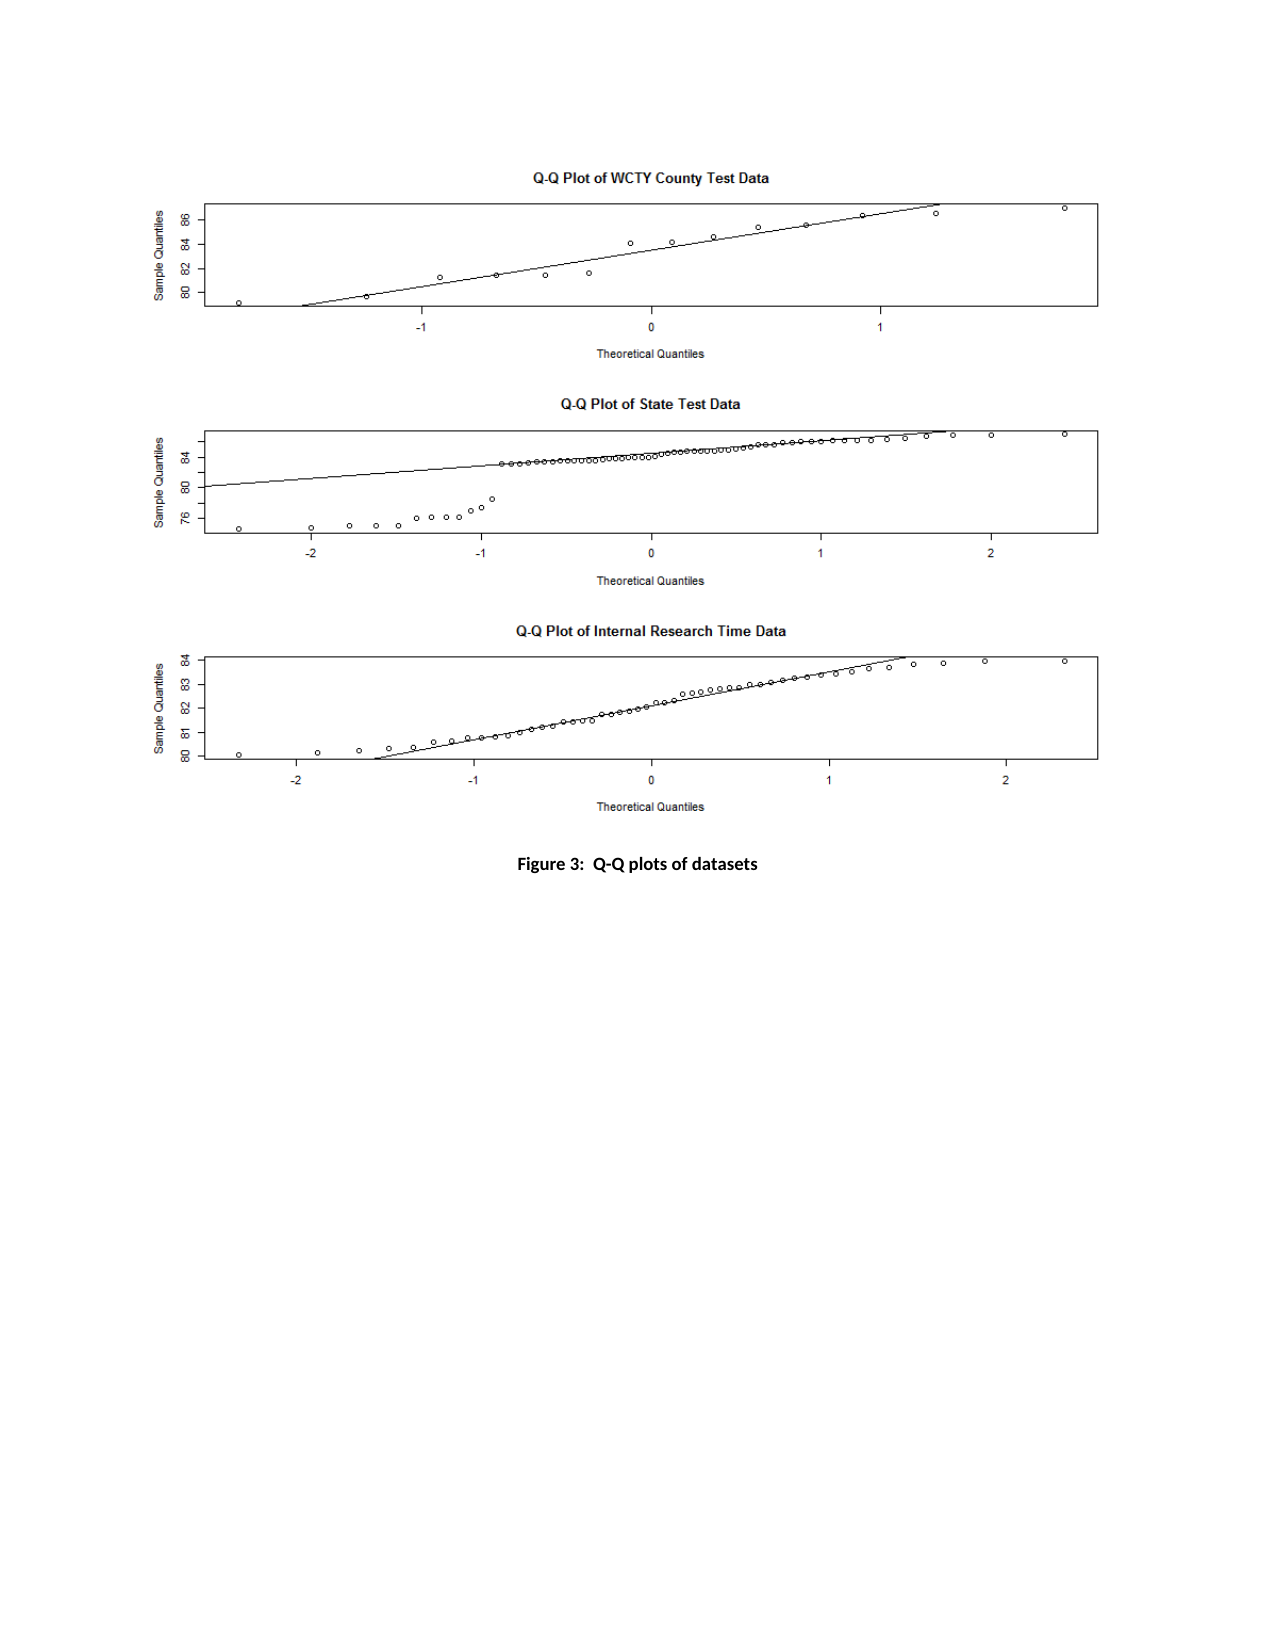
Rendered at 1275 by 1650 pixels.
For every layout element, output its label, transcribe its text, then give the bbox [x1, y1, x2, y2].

picture [150, 150, 1125, 828]
text Figure 3: Q-Q plots of datasets [150, 852, 1125, 875]
